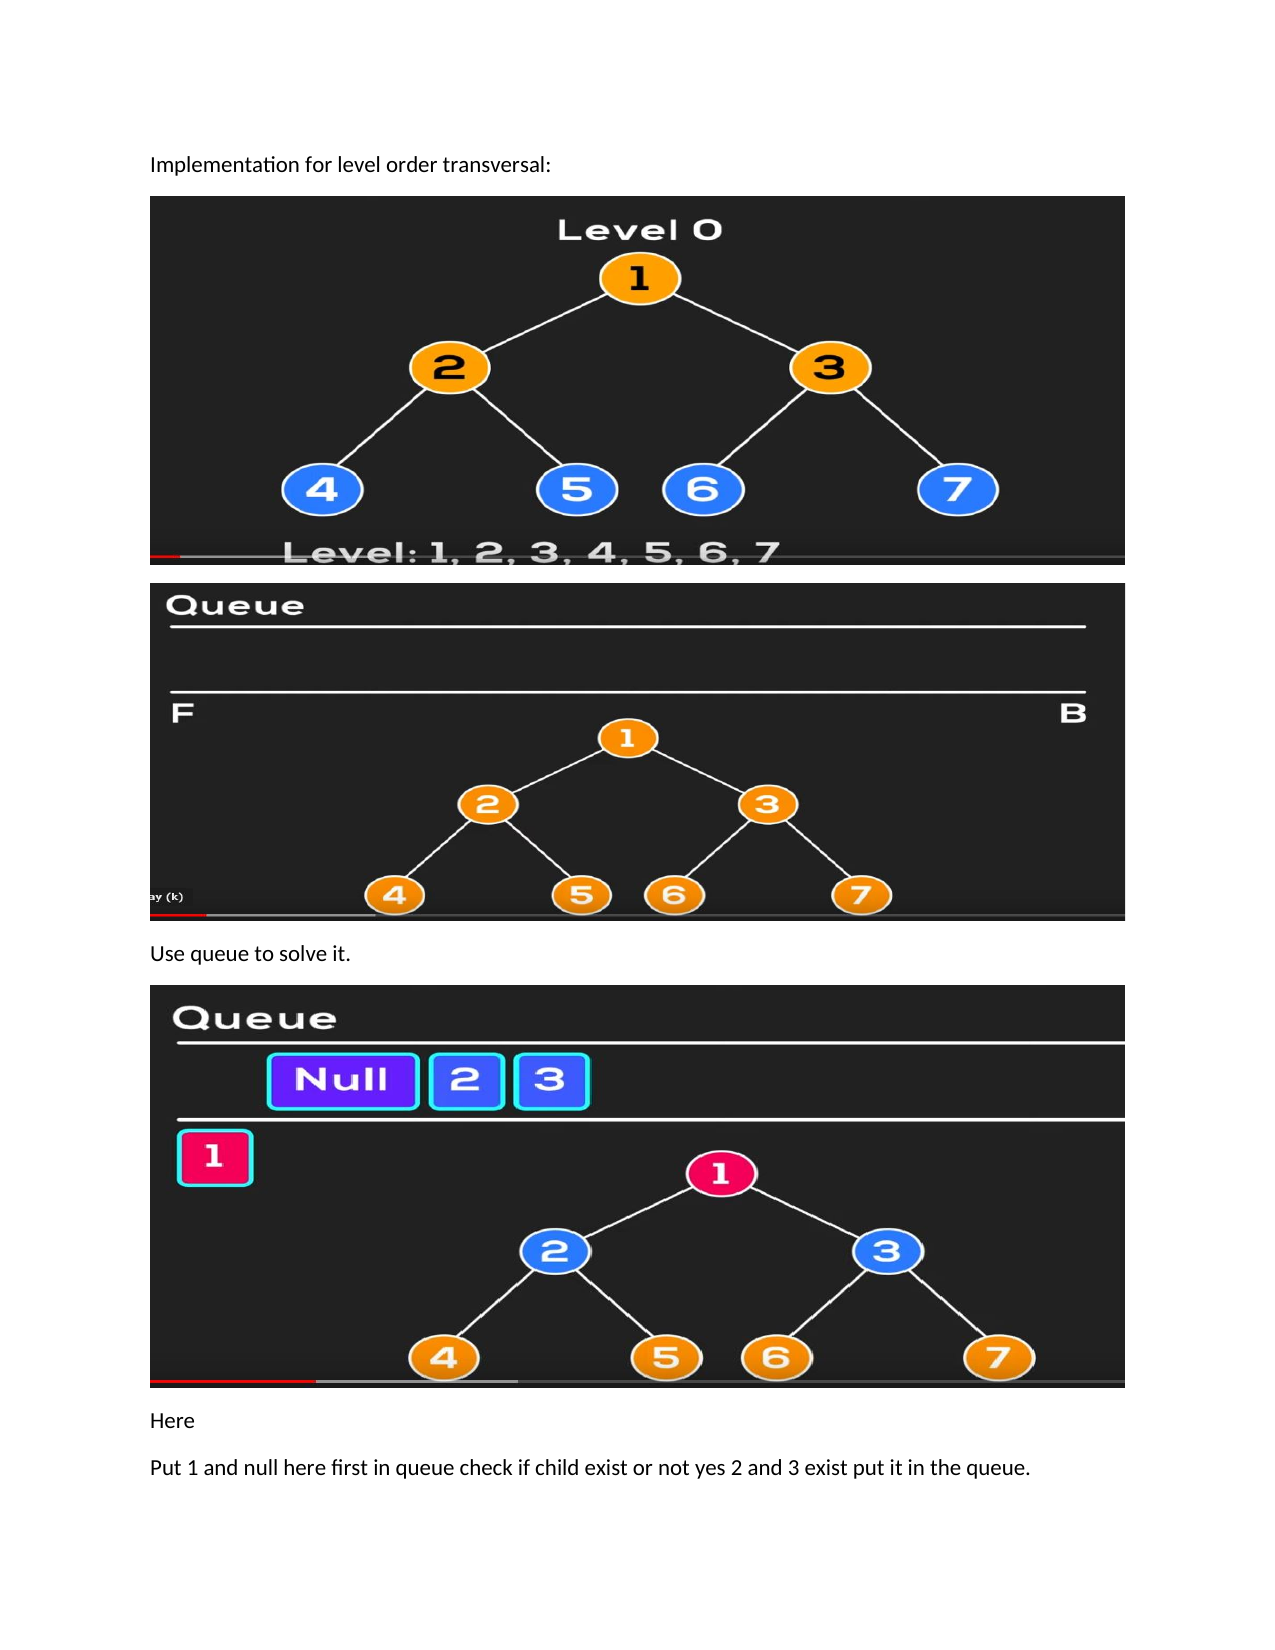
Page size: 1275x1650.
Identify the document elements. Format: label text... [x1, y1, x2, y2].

picture [150, 583, 1125, 921]
picture [150, 196, 1125, 565]
text Implementation for level order transversal: [150, 150, 1125, 178]
text Use queue to solve it. [150, 939, 1125, 967]
picture [150, 985, 1125, 1388]
text Put 1 and null here first in queue check if child exist or not yes 2 and 3 exist put it in the queue. [150, 1453, 1125, 1481]
text Here [150, 1406, 1125, 1434]
